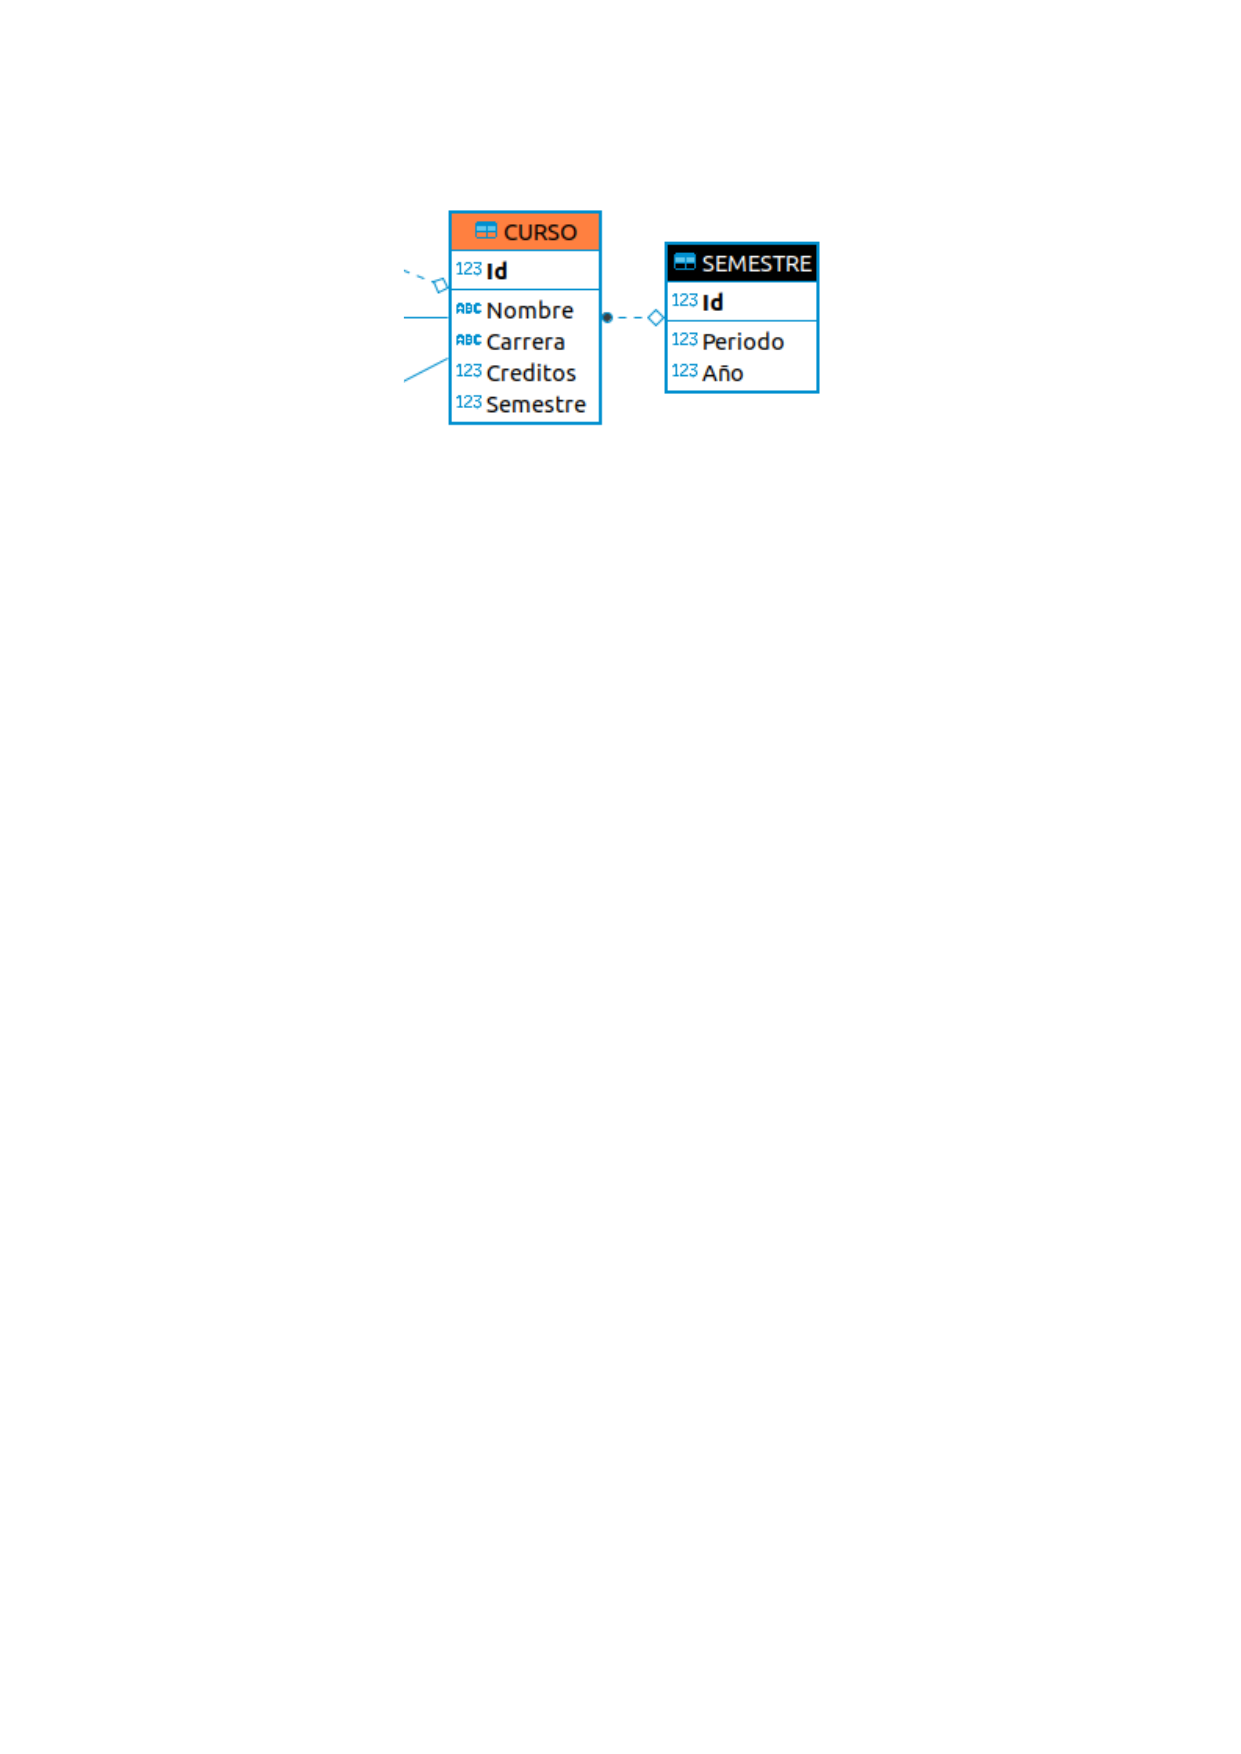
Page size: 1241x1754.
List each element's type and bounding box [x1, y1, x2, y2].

picture [403, 150, 837, 468]
